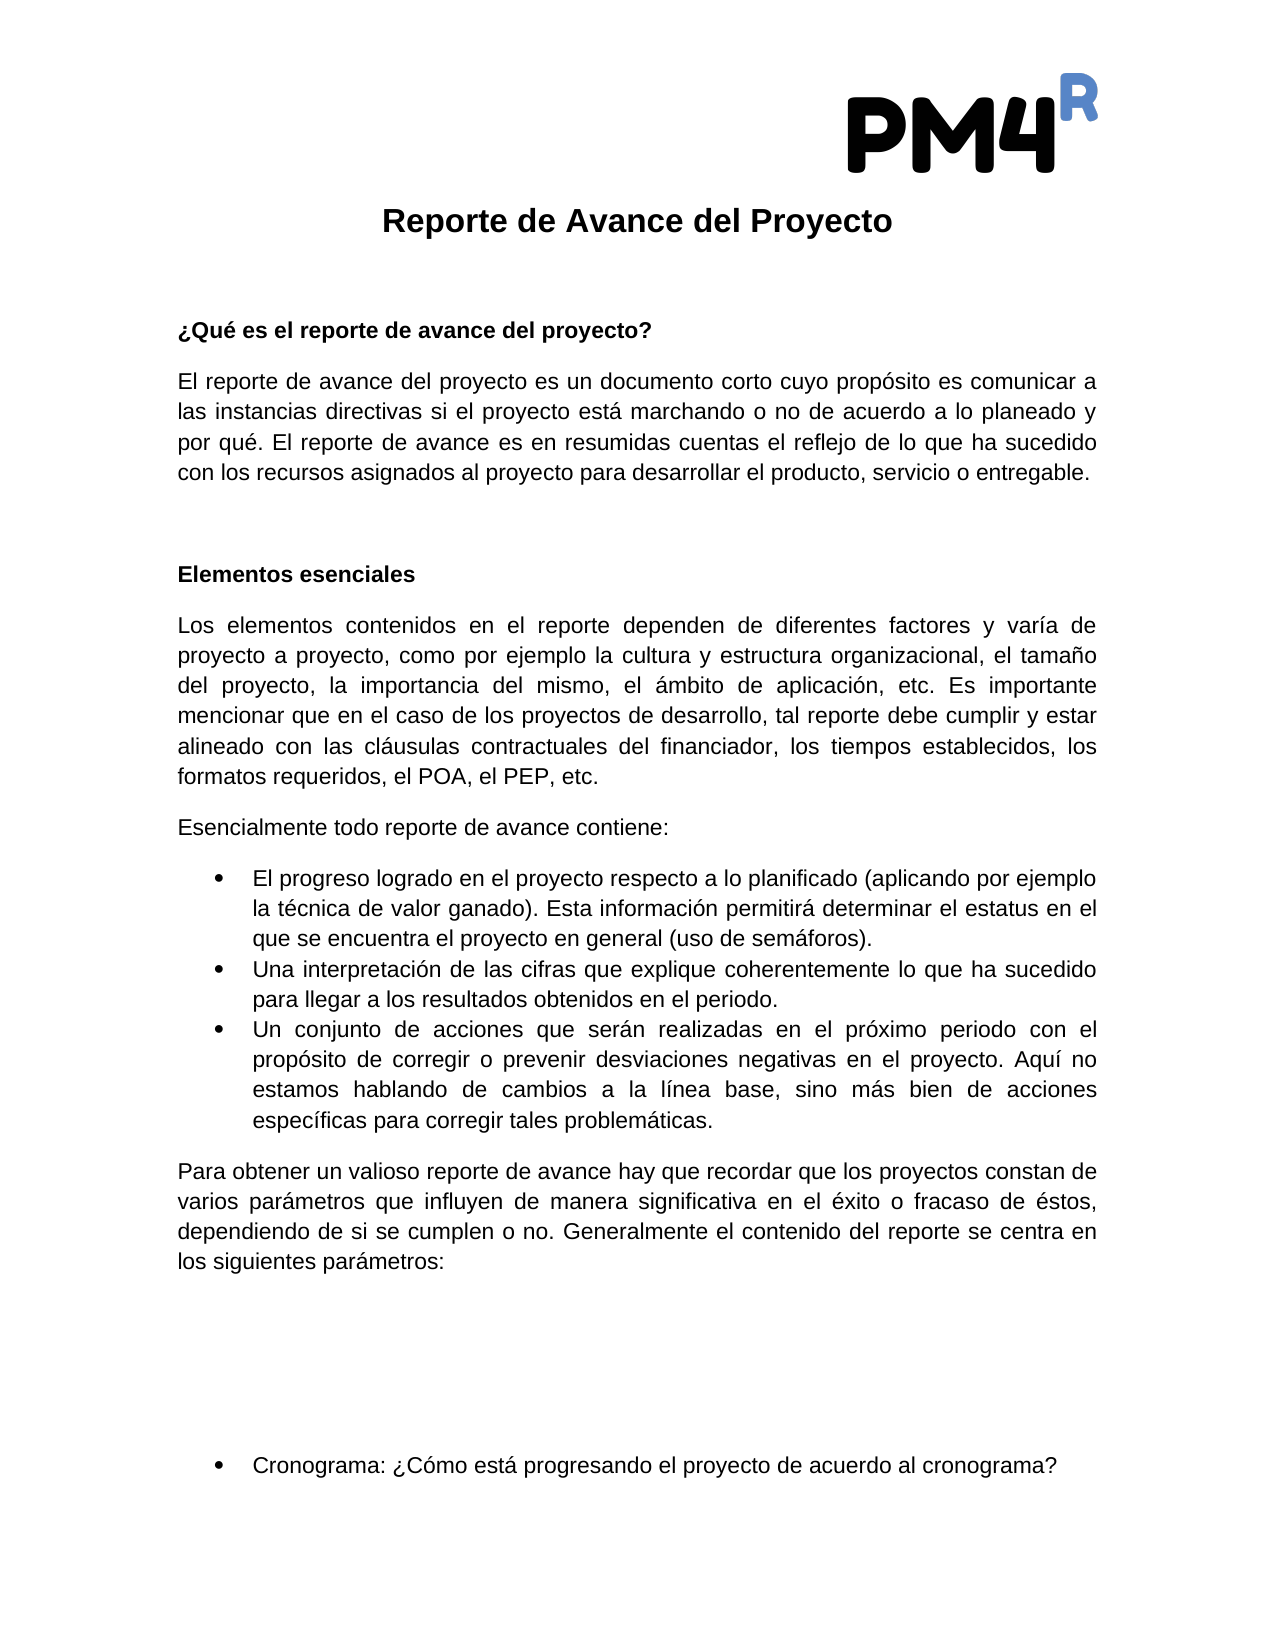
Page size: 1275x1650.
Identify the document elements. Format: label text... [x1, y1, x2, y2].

picture [847, 73, 1098, 173]
text ¿Qué es el reporte de avance del proyecto? [177, 317, 1098, 343]
text El reporte de avance del proyecto es un documento corto cuyo propósito es comunicar a las instancias directivas si el proyecto está marchando o no de acuerdo a lo planeado y por qué. El reporte de avance es en resumidas cuentas el reflejo de lo que ha sucedido con los recursos asignados al proyecto para desarrollar el producto, servicio o entregable. [177, 368, 1098, 485]
list Un conjunto de acciones que serán realizadas en el próximo periodo con el propósito de corregir o prevenir desviaciones negativas en el proyecto. Aquí no estamos hablando de cambios a la línea base, sino más bien de acciones específicas para corregir tales problemáticas. [215, 1016, 1098, 1133]
text Esencialmente todo reporte de avance contiene: [177, 814, 1098, 840]
text Para obtener un valioso reporte de avance hay que recordar que los proyectos constan de varios parámetros que influyen de manera significativa en el éxito o fracaso de éstos, dependiendo de si se cumplen o no. Generalmente el contenido del reporte se centra en los siguientes parámetros: [177, 1158, 1098, 1274]
list El progreso logrado en el proyecto respecto a lo planificado (aplicando por ejemplo la técnica de valor ganado). Esta información permitirá determinar el estatus en el que se encuentra el proyecto en general (uso de semáforos). [215, 865, 1098, 952]
text Reporte de Avance del Proyecto [177, 201, 1098, 239]
text Elementos esenciales [177, 561, 1098, 587]
list Cronograma: ¿Cómo está progresando el proyecto de acuerdo al cronograma? [215, 1452, 1098, 1479]
text Los elementos contenidos en el reporte dependen de diferentes factores y varía de proyecto a proyecto, como por ejemplo la cultura y estructura organizacional, el tamaño del proyecto, la importancia del mismo, el ámbito de aplicación, etc. Es importante mencionar que en el caso de los proyectos de desarrollo, tal reporte debe cumplir y estar alineado con las cláusulas contractuales del financiador, los tiempos establecidos, los formatos requeridos, el POA, el PEP, etc. [177, 612, 1098, 789]
list Una interpretación de las cifras que explique coherentemente lo que ha sucedido para llegar a los resultados obtenidos en el periodo. [215, 956, 1098, 1012]
